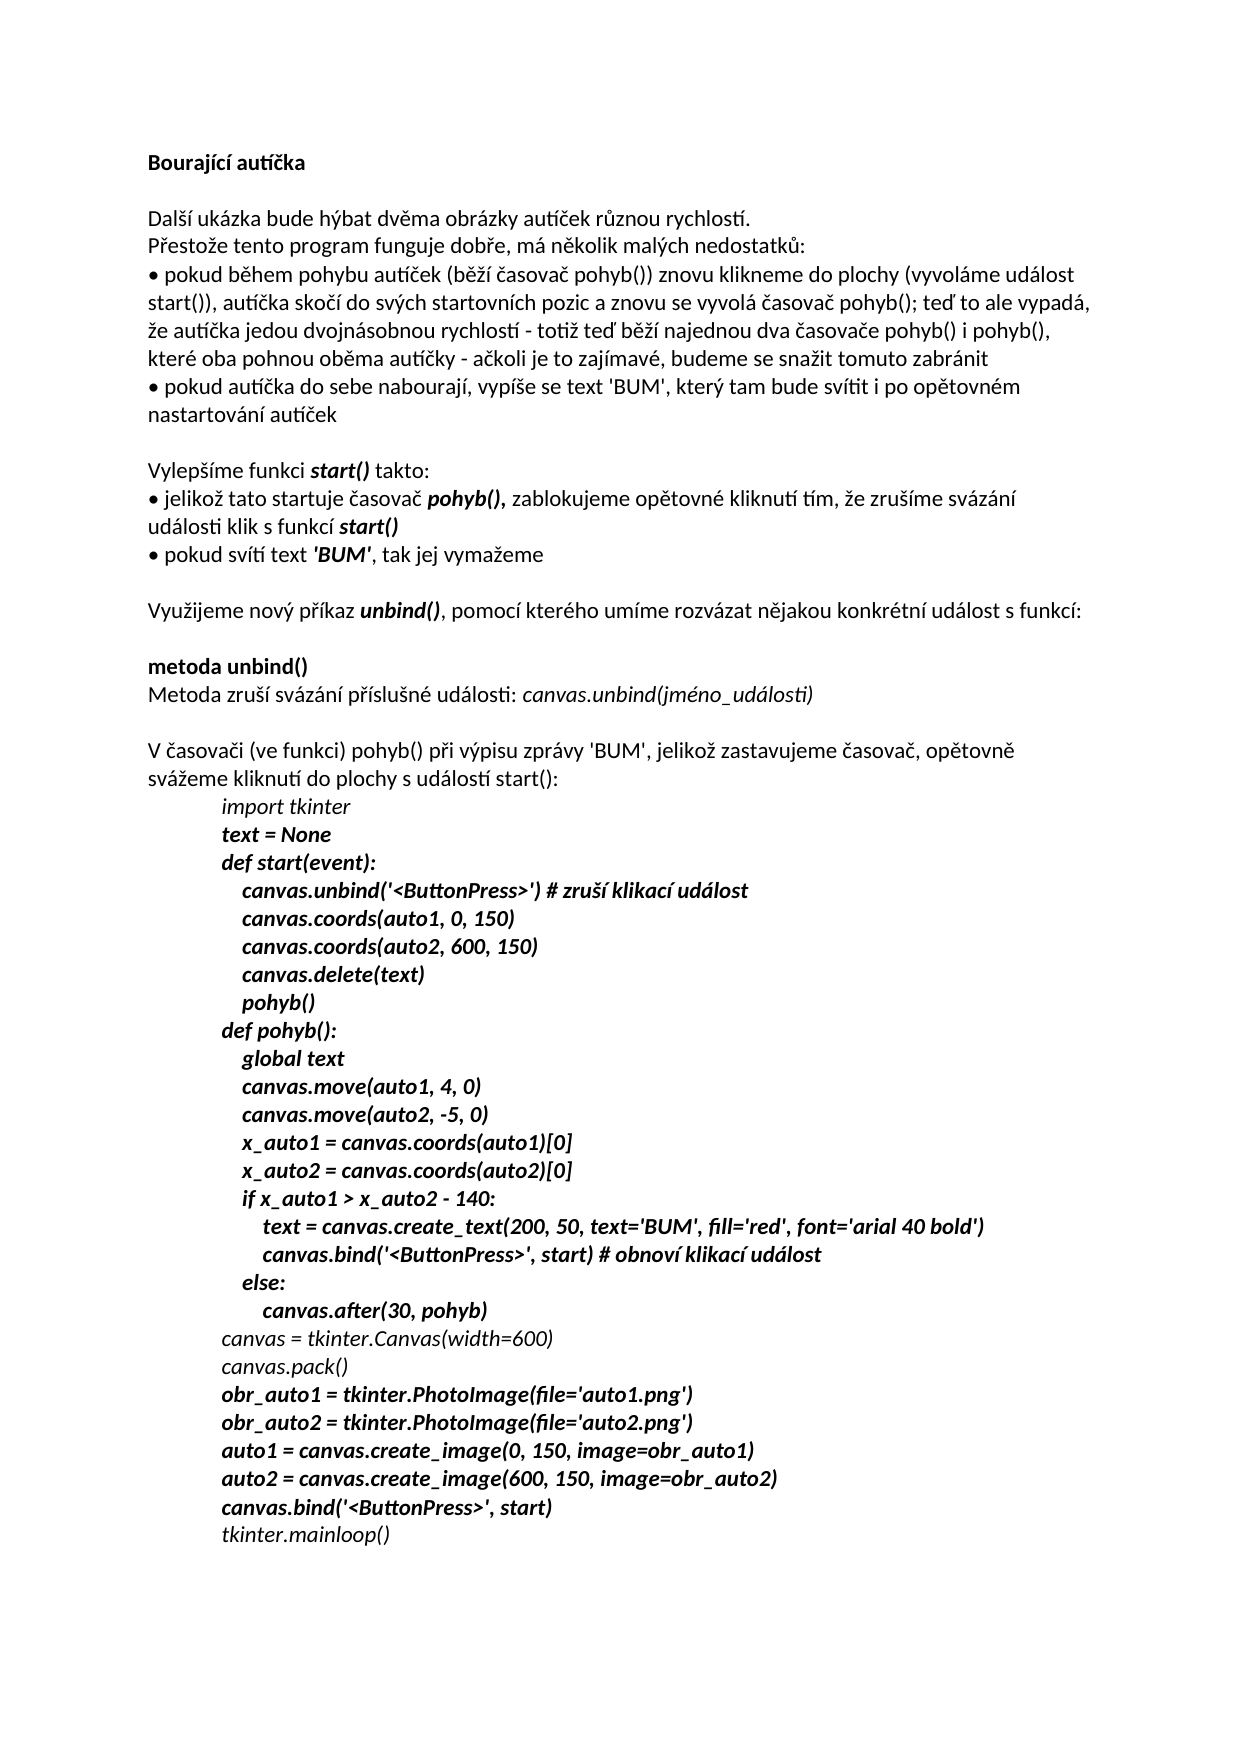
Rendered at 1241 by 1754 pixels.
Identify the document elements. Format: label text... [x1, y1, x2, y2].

text if x_auto1 > x_auto2 - 140: [221, 1184, 1093, 1212]
text Vylepšíme funkci start() takto: [148, 456, 1093, 484]
text canvas.bind('<ButtonPress>', start) # obnoví klikací událost [221, 1240, 1093, 1268]
text Metoda zruší svázání příslušné události: canvas.unbind(jméno_události) [148, 680, 1093, 708]
text Přestože tento program funguje dobře, má několik malých nedostatků: [148, 232, 1093, 260]
text obr_auto1 = tkinter.PhotoImage(file='auto1.png') [221, 1381, 1093, 1408]
text auto2 = canvas.create_image(600, 150, image=obr_auto2) [221, 1464, 1093, 1493]
text def start(event): [221, 848, 1093, 876]
text Další ukázka bude hýbat dvěma obrázky autíček různou rychlostí. [148, 204, 1093, 232]
text canvas = tkinter.Canvas(width=600) [221, 1324, 1093, 1352]
text Bourající autíčka [148, 148, 1093, 176]
text x_auto2 = canvas.coords(auto2)[0] [221, 1156, 1093, 1184]
text canvas.pack() [221, 1352, 1093, 1381]
text • jelikož tato startuje časovač pohyb(), zablokujeme opětovné kliknutí tím, že zrušíme svázání události klik s funkcí start() [148, 484, 1093, 540]
text canvas.delete(text) [221, 960, 1093, 988]
text canvas.move(auto1, 4, 0) [221, 1072, 1093, 1100]
text global text [221, 1044, 1093, 1072]
text • pokud autíčka do sebe nabourají, vypíše se text 'BUM', který tam bude svítit i po opětovném nastartování autíček [148, 372, 1093, 428]
text x_auto1 = canvas.coords(auto1)[0] [221, 1128, 1093, 1156]
text canvas.bind('<ButtonPress>', start) [221, 1493, 1093, 1521]
text • pokud během pohybu autíček (běží časovač pohyb()) znovu klikneme do plochy (vyvoláme událost start()), autíčka skočí do svých startovních pozic a znovu se vyvolá časovač pohyb(); teď to ale vypadá, že autíčka jedou dvojnásobnou rychlostí - totiž teď běží najednou dva časovače pohyb() i pohyb(), které oba pohnou oběma autíčky - ačkoli je to zajímavé, budeme se snažit tomuto zabránit [148, 260, 1093, 372]
text metoda unbind() [148, 652, 1093, 680]
text obr_auto2 = tkinter.PhotoImage(file='auto2.png') [221, 1408, 1093, 1437]
text def pohyb(): [221, 1016, 1093, 1044]
text else: [221, 1268, 1093, 1296]
text text = canvas.create_text(200, 50, text='BUM', fill='red', font='arial 40 bold') [221, 1212, 1093, 1240]
text import tkinter [221, 792, 1093, 820]
text canvas.after(30, pohyb) [221, 1296, 1093, 1324]
text • pokud svítí text 'BUM', tak jej vymažeme [148, 540, 1093, 568]
text text = None [221, 820, 1093, 848]
text V časovači (ve funkci) pohyb() při výpisu zprávy 'BUM', jelikož zastavujeme časovač, opětovně svážeme kliknutí do plochy s událostí start(): [148, 736, 1093, 792]
text canvas.unbind('<ButtonPress>') # zruší klikací událost [221, 876, 1093, 904]
text canvas.coords(auto2, 600, 150) [221, 932, 1093, 960]
text pohyb() [221, 988, 1093, 1016]
text Využijeme nový příkaz unbind(), pomocí kterého umíme rozvázat nějakou konkrétní událost s funkcí: [148, 596, 1093, 624]
text auto1 = canvas.create_image(0, 150, image=obr_auto1) [221, 1437, 1093, 1464]
text canvas.coords(auto1, 0, 150) [221, 904, 1093, 932]
text canvas.move(auto2, -5, 0) [221, 1100, 1093, 1128]
text tkinter.mainloop() [221, 1521, 1093, 1549]
